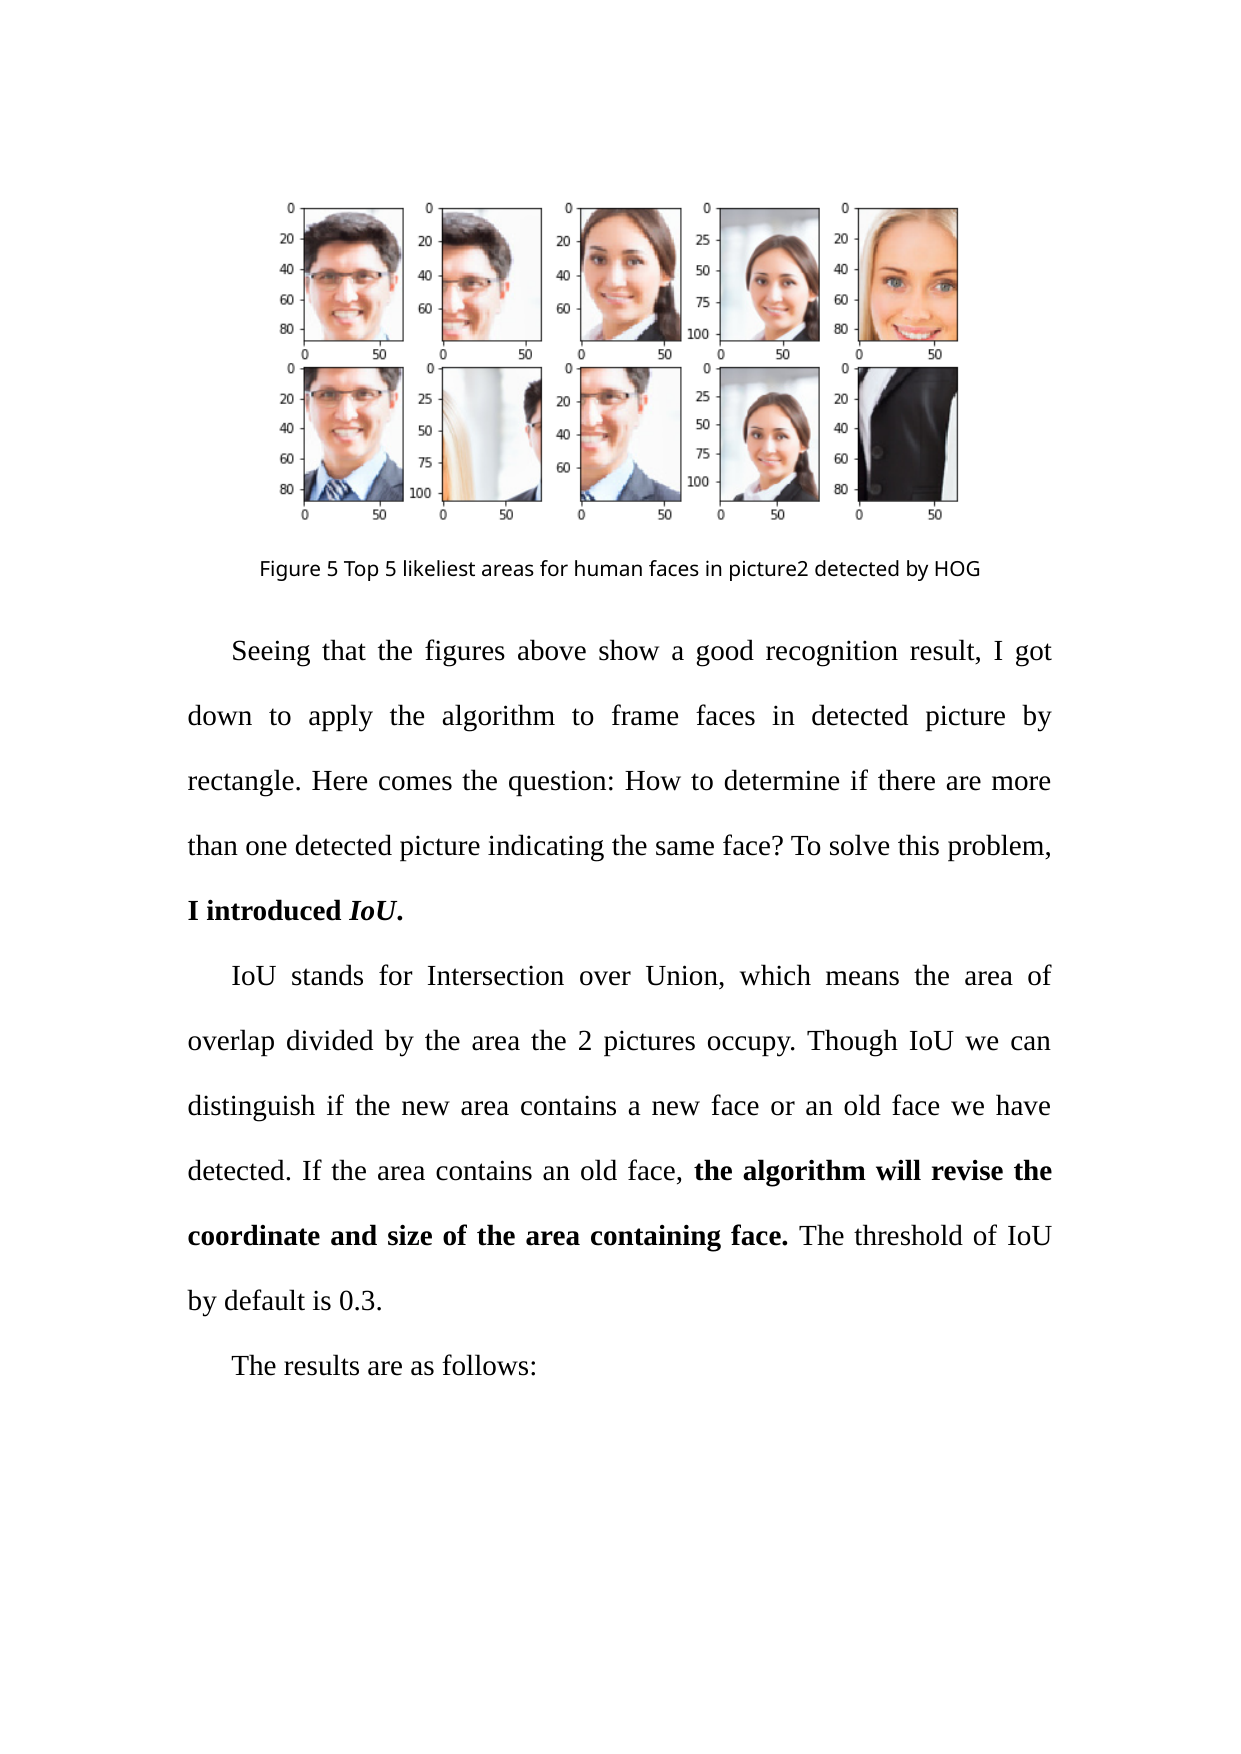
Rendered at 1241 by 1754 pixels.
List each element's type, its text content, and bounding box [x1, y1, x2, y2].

text Figure 5 Top 5 likeliest areas for human faces in picture2 detected by HOG [187, 552, 1053, 584]
text Seeing that the figures above show a good recognition result, I got down to apply the algorithm to frame faces in detected picture by rectangle. Here comes the question: How to determine if there are more than one detected picture indicating the same face? To solve this problem, I introduced IoU. [187, 617, 1053, 942]
text IoU stands for Intersection over Union, which means the area of overlap divided by the area the 2 pictures occupy. Though IoU we can distinguish if the new area contains a new face or an old face we have detected. If the area contains an old face, the algorithm will revise the coordinate and size of the area containing face. The threshold of IoU by default is 0.3. [187, 942, 1053, 1332]
text The results are as follows: [187, 1332, 1053, 1397]
picture [187, 162, 1052, 549]
